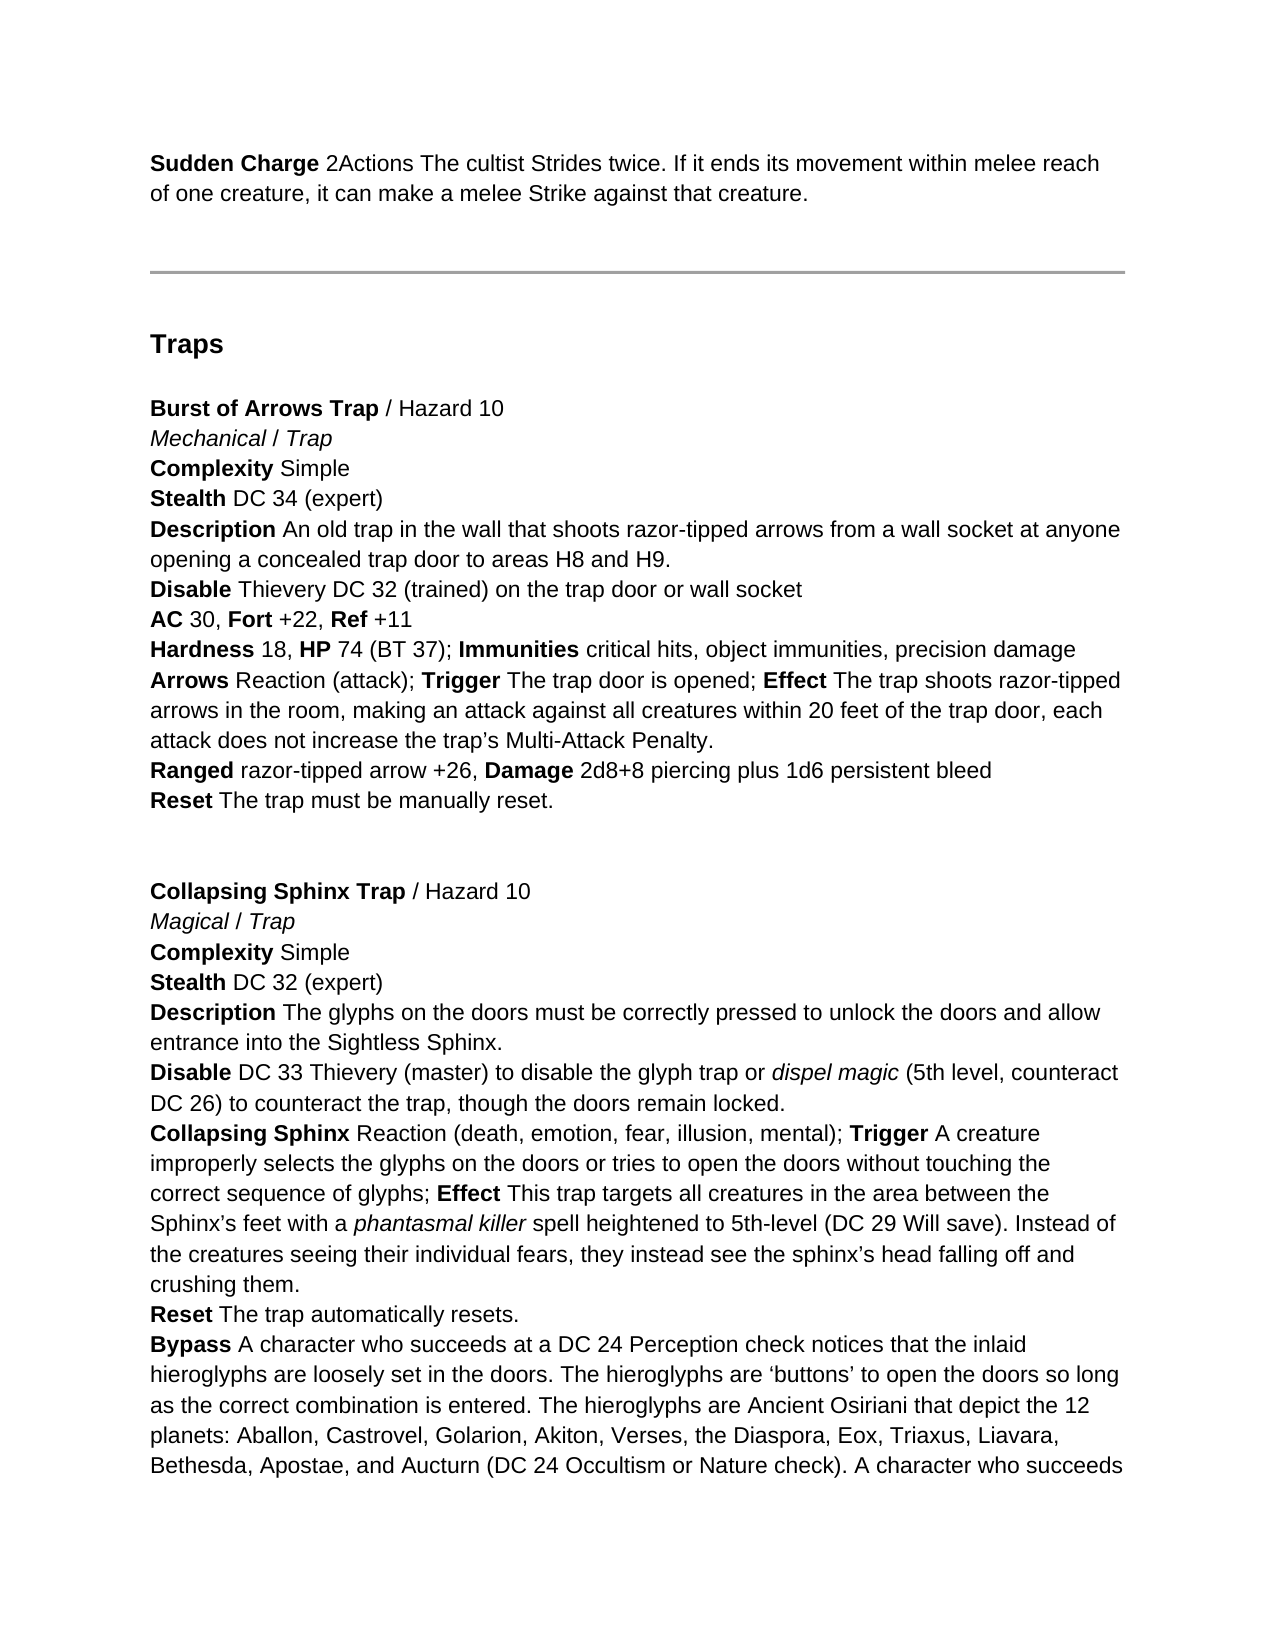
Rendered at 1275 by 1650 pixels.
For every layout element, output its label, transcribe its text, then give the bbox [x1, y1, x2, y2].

text Stealth DC 34 (expert) [150, 485, 1125, 512]
text Traps [150, 328, 1125, 360]
text Arrows Reaction (attack); Trigger The trap door is opened; Effect The trap shoots razor-tipped arrows in the room, making an attack against all creatures within 20 feet of the trap door, each attack does not increase the trap’s Multi-Attack Penalty. [150, 667, 1125, 753]
text Disable Thievery DC 32 (trained) on the trap door or wall socket [150, 576, 1125, 602]
text Reset The trap must be manually reset. [150, 787, 1125, 814]
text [150, 1331, 1125, 1478]
text Collapsing Sphinx Trap / Hazard 10 [150, 878, 1125, 904]
text Description The glyphs on the doors must be correctly pressed to unlock the doors and allow entrance into the Sightless Sphinx. [150, 999, 1125, 1055]
text Complexity Simple [150, 455, 1125, 481]
text Collapsing Sphinx Reaction (death, emotion, fear, illusion, mental); Trigger A creature improperly selects the glyphs on the doors or tries to open the doors without touching the correct sequence of glyphs; Effect This trap targets all creatures in the area between the Sphinx’s feet with a phantasmal killer spell heightened to 5th-level (DC 29 Will save). Instead of the creatures seeing their individual fears, they instead see the sphinx’s head falling off and crushing them. [150, 1120, 1125, 1297]
text Reset The trap automatically resets. [150, 1301, 1125, 1327]
text Mechanical / Trap [150, 425, 1125, 451]
text Description An old trap in the wall that shoots razor-tipped arrows from a wall socket at anyone opening a concealed trap door to areas H8 and H9. [150, 516, 1125, 572]
text Stealth DC 32 (expert) [150, 969, 1125, 995]
text Sudden Charge 2Actions The cultist Strides twice. If it ends its movement within melee reach of one creature, it can make a melee Strike against that creature. [150, 150, 1125, 207]
text Magical / Trap [150, 908, 1125, 934]
text Hardness 18, HP 74 (BT 37); Immunities critical hits, object immunities, precision damage [150, 636, 1125, 663]
text Complexity Simple [150, 938, 1125, 965]
text AC 30, Fort +22, Ref +11 [150, 606, 1125, 632]
text Ranged razor-tipped arrow +26, Damage 2d8+8 piercing plus 1d6 persistent bleed [150, 757, 1125, 783]
text Burst of Arrows Trap / Hazard 10 [150, 395, 1125, 421]
text Disable DC 33 Thievery (master) to disable the glyph trap or dispel magic (5th level, counteract DC 26) to counteract the trap, though the doors remain locked. [150, 1059, 1125, 1116]
